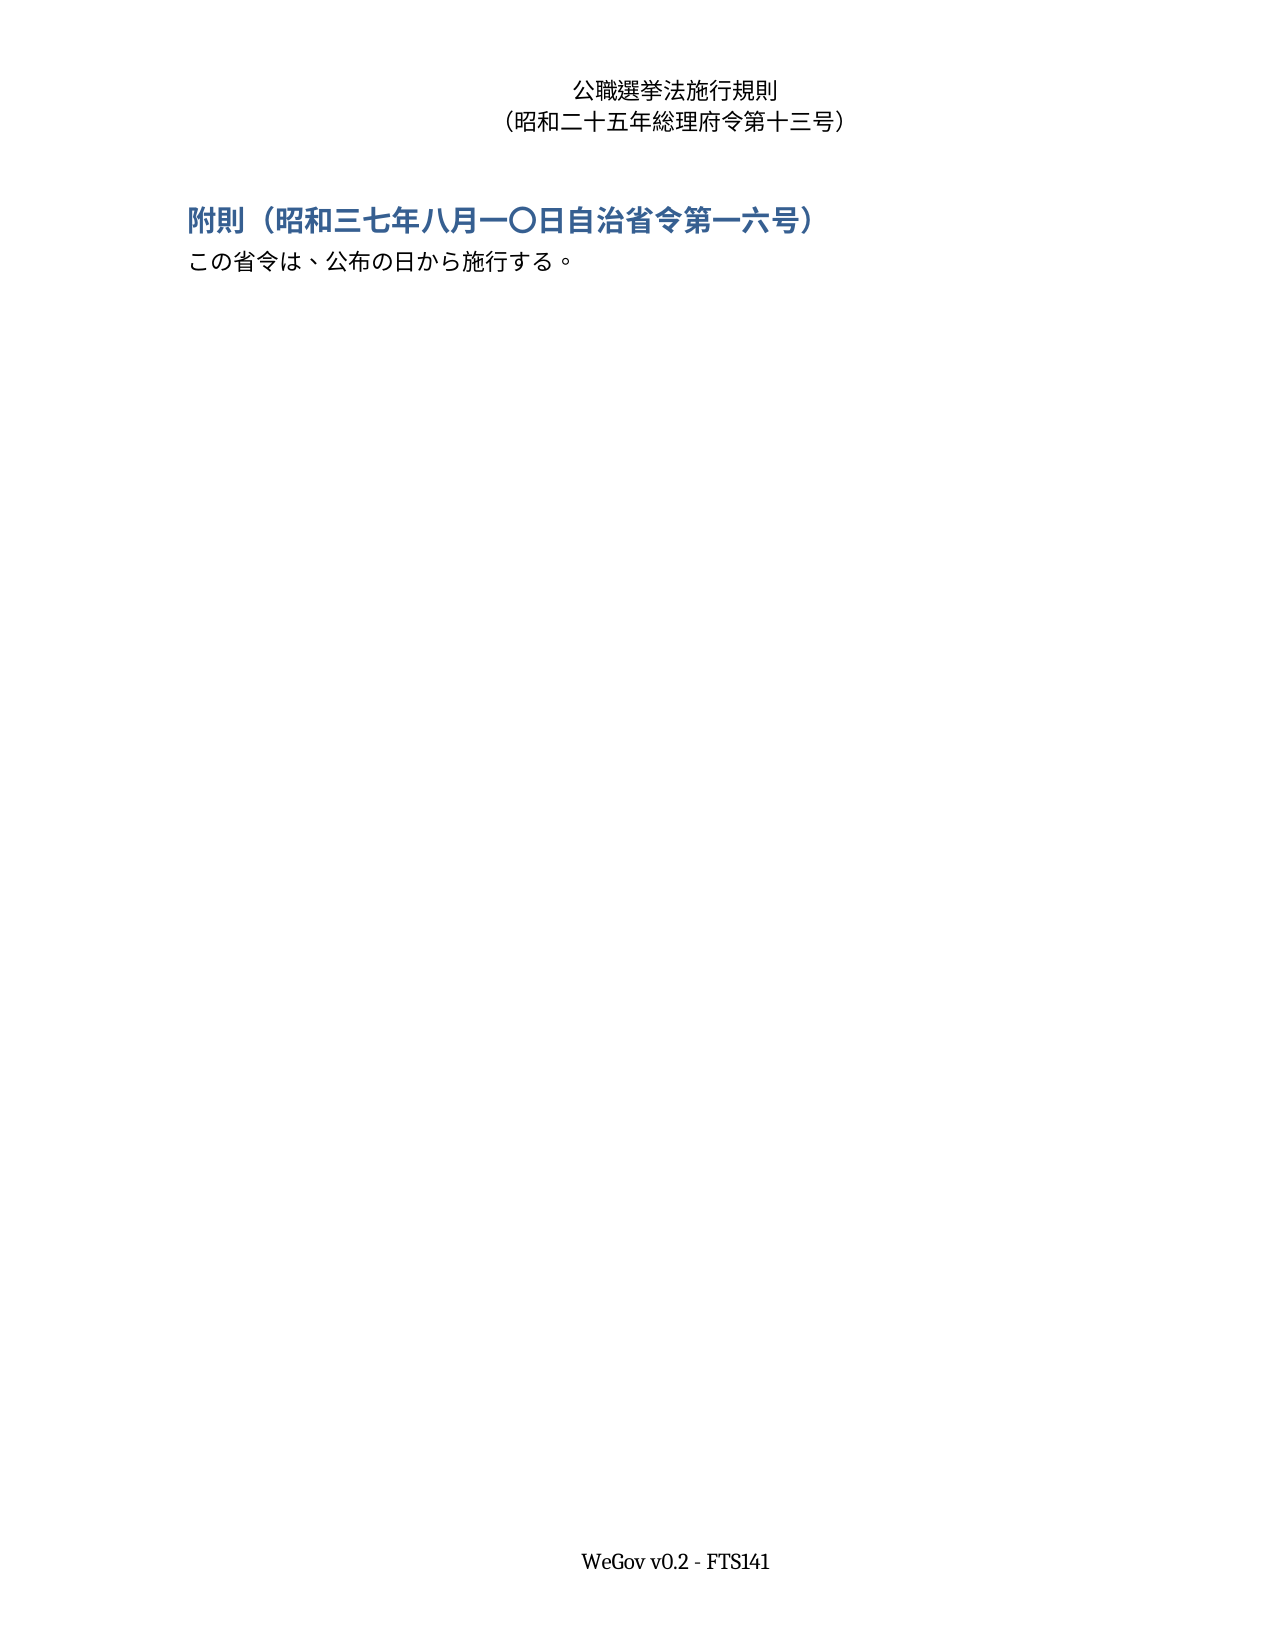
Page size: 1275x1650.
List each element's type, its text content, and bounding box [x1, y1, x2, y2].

text この省令は、公布の日から施行する。 [187, 246, 1087, 277]
subtitle 附則（昭和三七年八月一〇日自治省令第一六号） [187, 200, 1087, 240]
